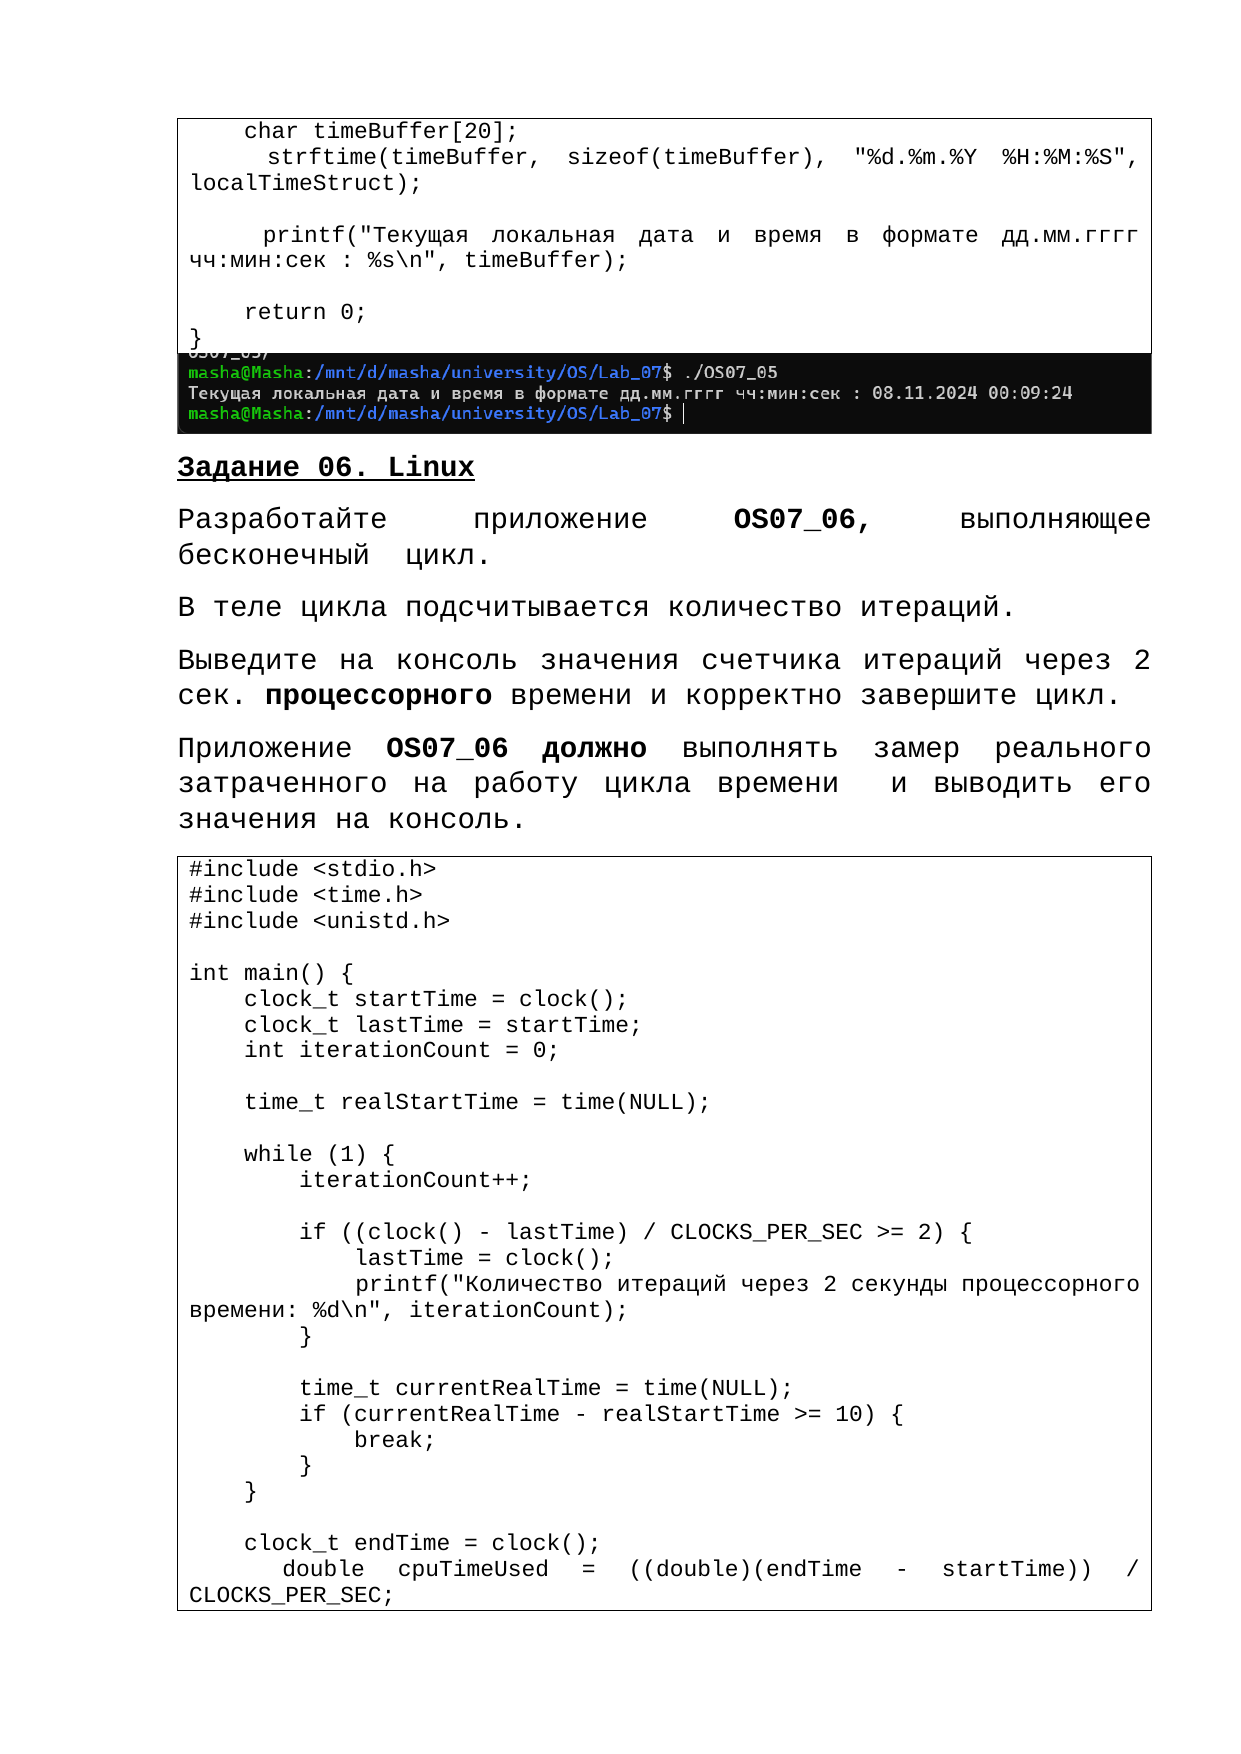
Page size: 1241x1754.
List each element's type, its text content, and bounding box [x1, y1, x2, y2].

picture [177, 353, 1152, 434]
text Разработайте приложение OS07_06, выполняющее бесконечный цикл. [177, 504, 1152, 573]
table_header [178, 857, 1151, 1609]
text В теле цикла подсчитывается количество итераций. [177, 592, 1152, 626]
text Выведите на консоль значения счетчика итераций через 2 сек. процессорного времени и корректно завершите цикл. [177, 645, 1152, 713]
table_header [178, 119, 1151, 353]
text Приложение OS07_06 должно выполнять замер реального затраченного на работу цикла времени и выводить его значения на консоль. [177, 733, 1152, 837]
text Задание 06. Linux [177, 452, 1152, 485]
